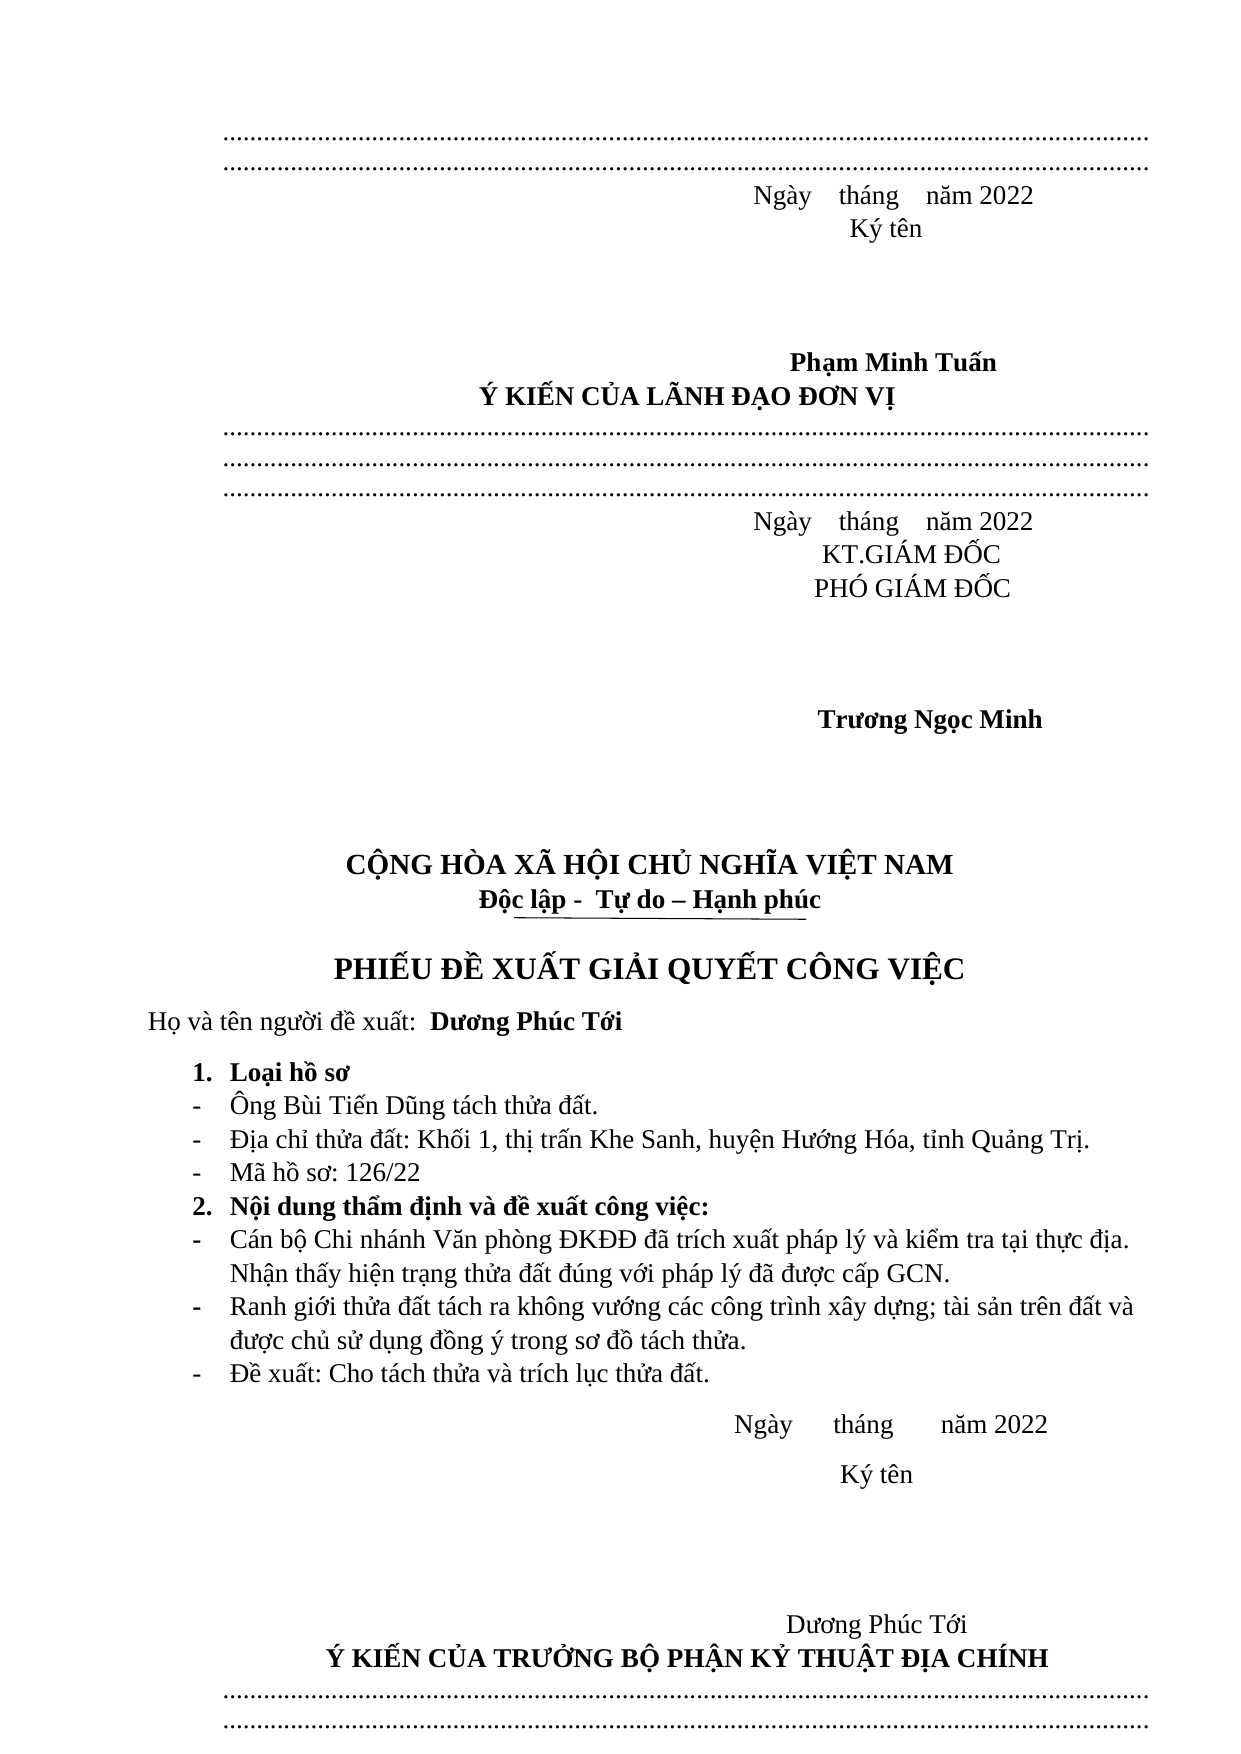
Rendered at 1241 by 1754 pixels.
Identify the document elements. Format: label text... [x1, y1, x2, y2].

text CỘNG HÒA XÃ HỘI CHỦ NGHĨA VIỆT NAM [148, 847, 1152, 880]
list Mã hồ sơ: 126/22 [192, 1156, 1152, 1187]
list Loại hồ sơ [192, 1056, 1152, 1087]
list Địa chỉ thửa đất: Khối 1, thị trấn Khe Sanh, huyện Hướng Hóa, tỉnh Quảng Trị. [192, 1123, 1152, 1154]
list Đề xuất: Cho tách thửa và trích lục thửa đất. [192, 1358, 1152, 1389]
list Ý KIẾN CỦA TRƯỞNG BỘ PHẬN KỶ THUẬT ĐỊA CHÍNH [223, 1642, 1152, 1673]
list Dương Phúc Tới [223, 1609, 1152, 1640]
list Phạm Minh Tuấn [223, 346, 1152, 378]
list Trương Ngọc Minh [223, 703, 1152, 734]
text Họ và tên người đề xuất: Dương Phúc Tới [148, 1006, 1152, 1037]
list KT.GIÁM ĐỐC PHÓ GIÁM ĐỐC [223, 538, 1152, 603]
list Ý KIẾN CỦA LÃNH ĐẠO ĐƠN VỊ [223, 380, 1152, 411]
list Ngày tháng năm 2022 [223, 505, 1033, 536]
list Nội dung thẩm định và đề xuất công việc: [192, 1190, 1152, 1221]
list Ký tên [223, 212, 1152, 244]
text PHIẾU ĐỀ XUẤT GIẢI QUYẾT CÔNG VIỆC [148, 950, 1152, 986]
text Ngày tháng năm 2022 [192, 1408, 1048, 1439]
list Ông Bùi Tiến Dũng tách thửa đất. [192, 1089, 1152, 1120]
list Ngày tháng năm 2022 [223, 179, 1033, 210]
list Cán bộ Chi nhánh Văn phòng ĐKĐĐ đã trích xuất pháp lý và kiểm tra tại thực địa. Nhận thấy hiện trạng thửa đất đúng với pháp lý đã được cấp GCN. [192, 1223, 1152, 1288]
text Độc lập - Tự do – Hạnh phúc [148, 883, 1152, 914]
list Ranh giới thửa đất tách ra không vướng các công trình xây dựng; tài sản trên đất và được chủ sử dụng đồng ý trong sơ đồ tách thửa. [192, 1291, 1152, 1355]
list Ký tên [823, 1458, 930, 1489]
